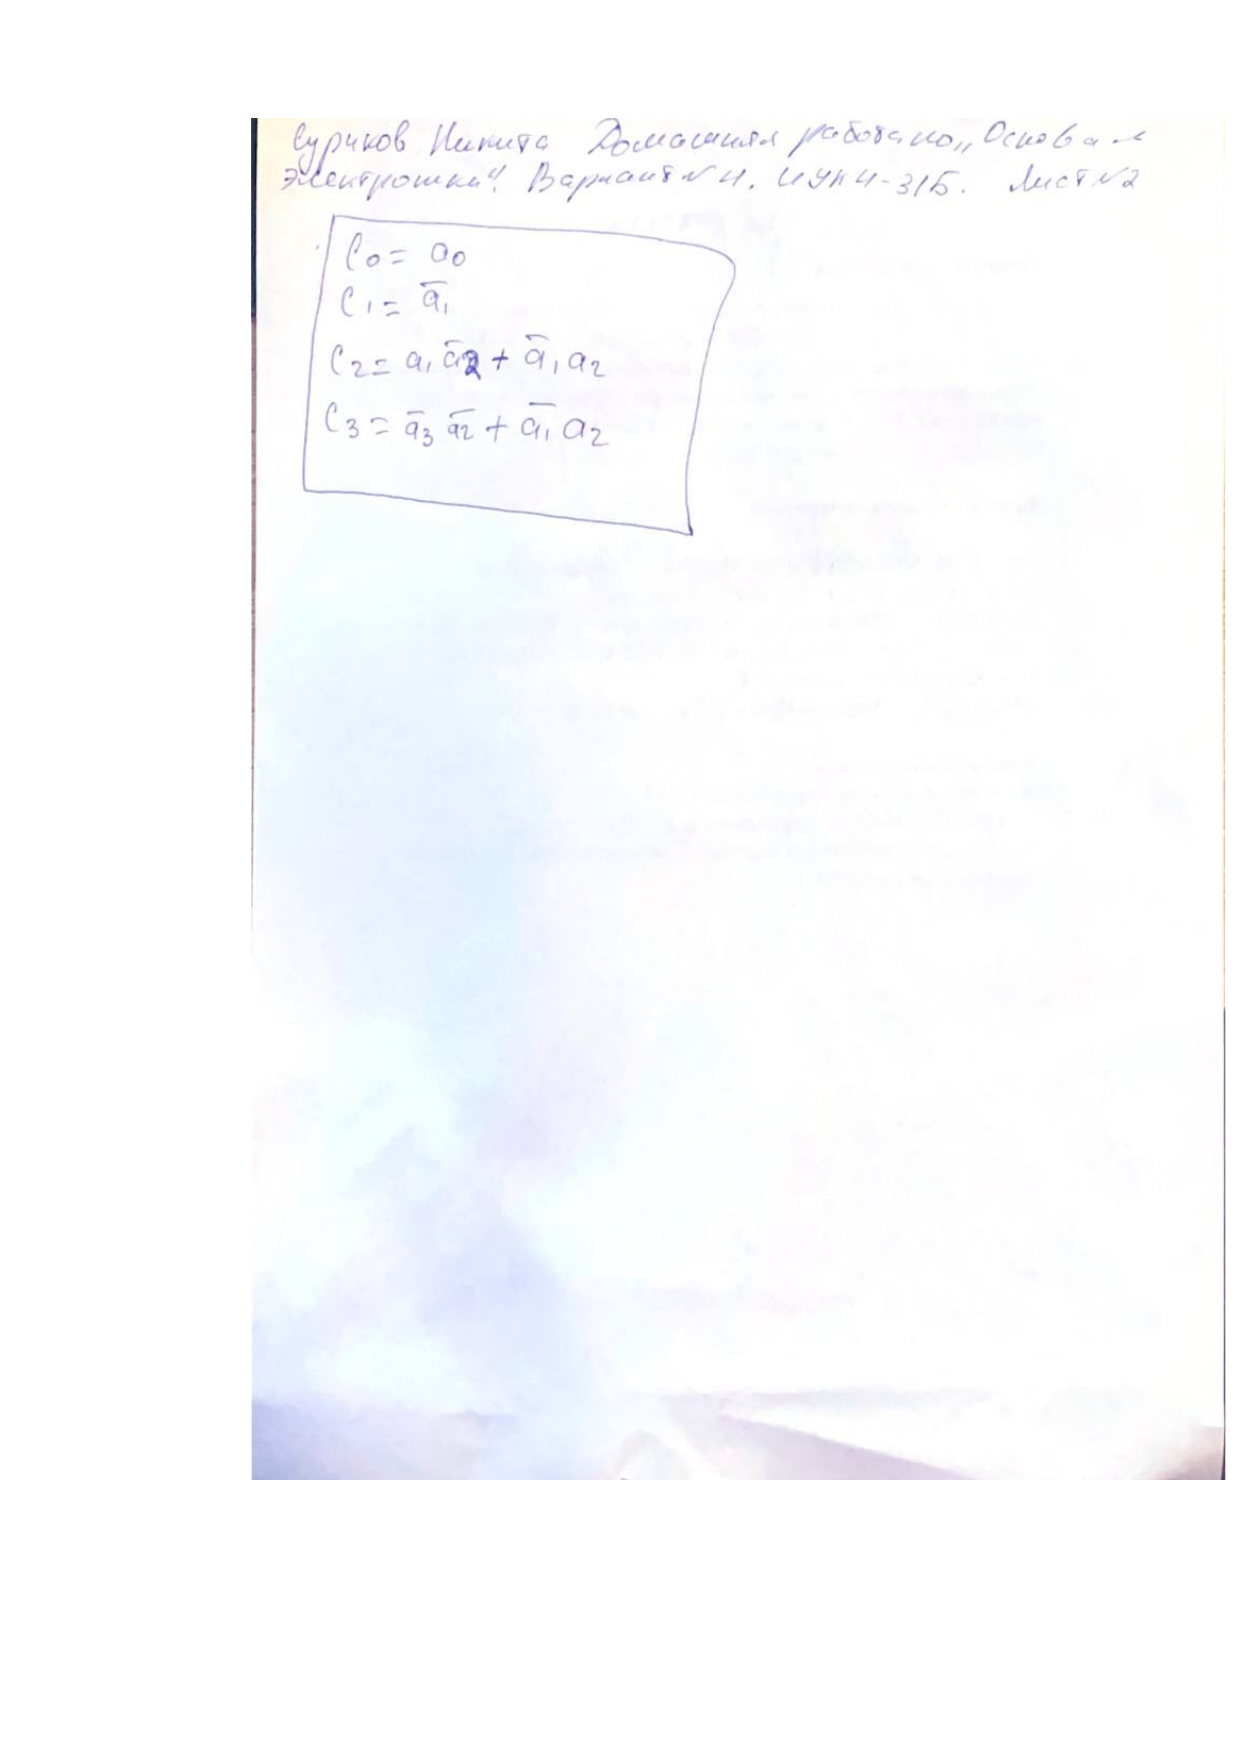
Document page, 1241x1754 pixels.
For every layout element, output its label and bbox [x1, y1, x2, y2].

picture [251, 118, 1226, 1480]
